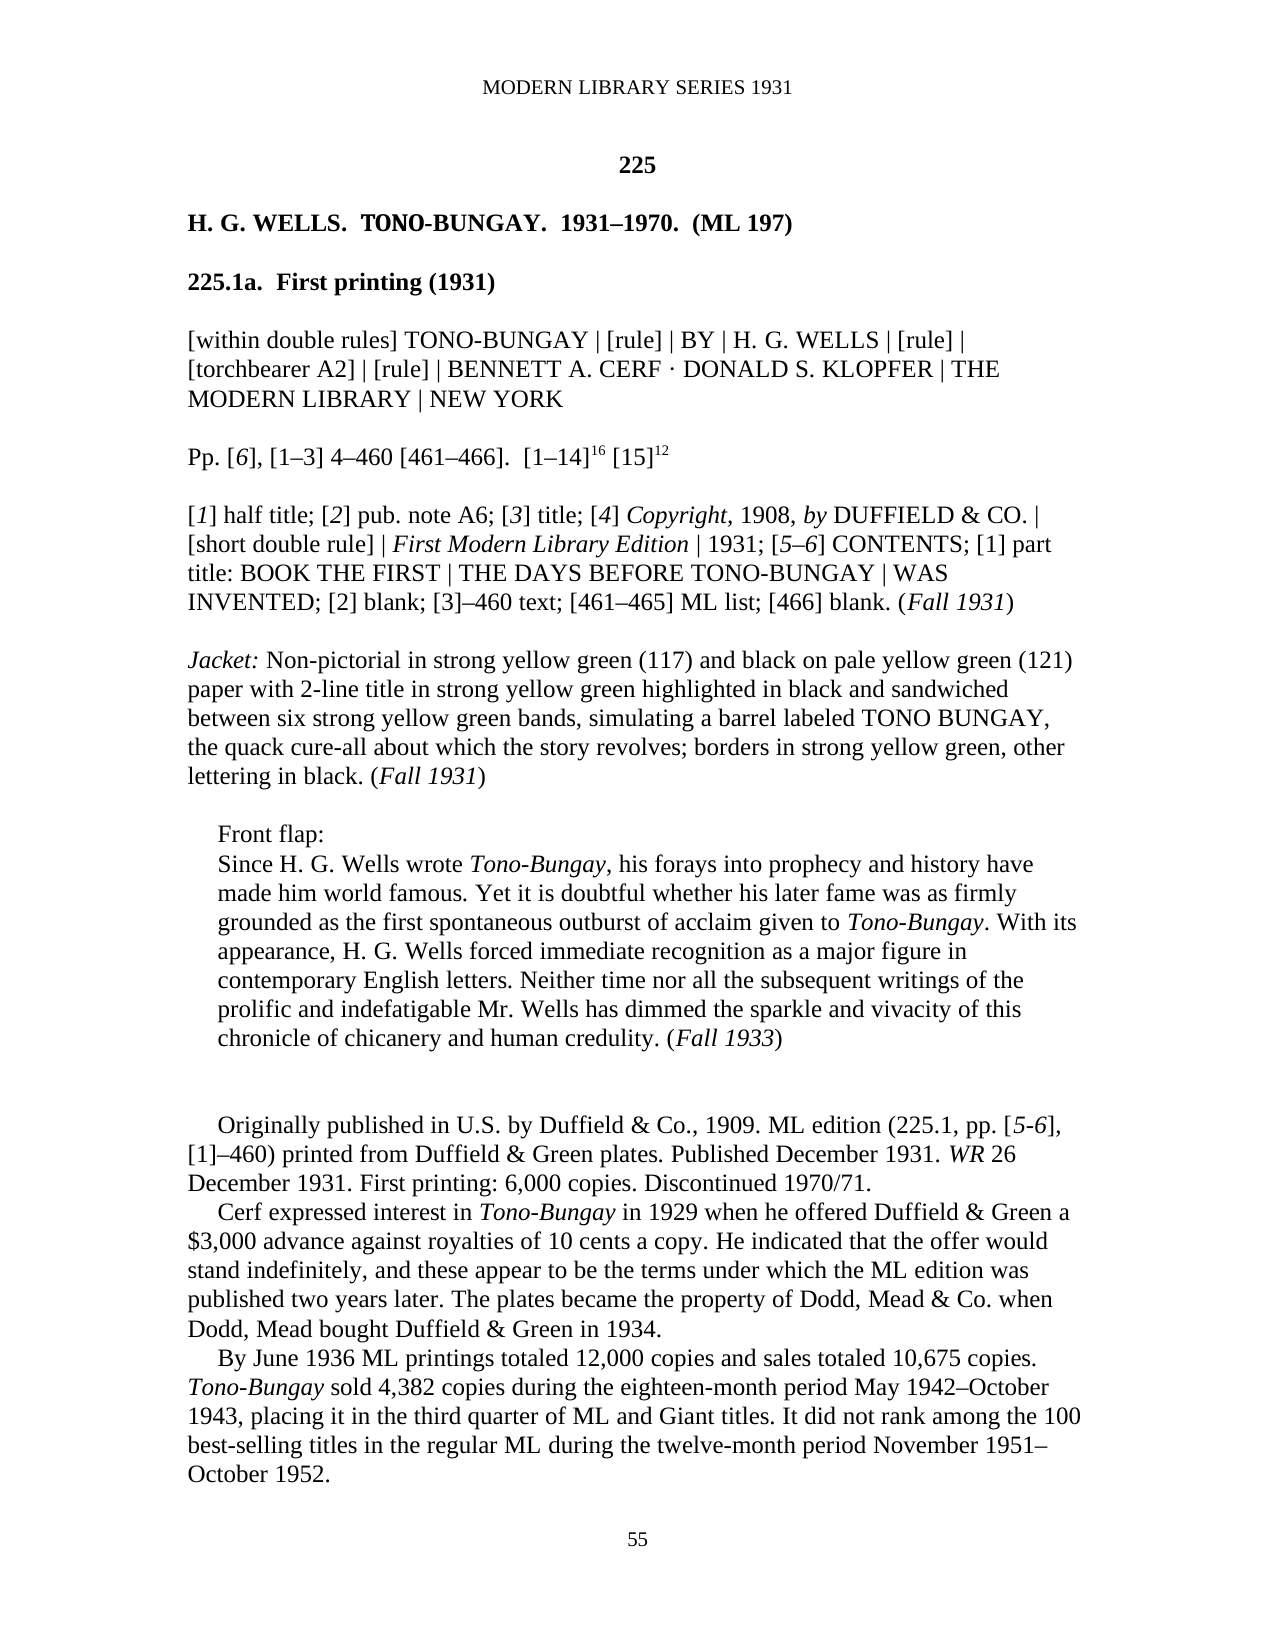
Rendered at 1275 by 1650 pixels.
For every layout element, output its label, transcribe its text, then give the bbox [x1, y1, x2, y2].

text Jacket: Non-pictorial in strong yellow green (117) and black on pale yellow green (121) paper with 2-line title in strong yellow green highlighted in black and sandwiched between six strong yellow green bands, simulating a barrel labeled TONO BUNGAY, the quack cure-all about which the story revolves; borders in strong yellow green, other lettering in black. (Fall 1931) [187, 645, 1087, 790]
text Cerf expressed interest in Tono-Bungay in 1929 when he offered Duffield & Green a $3,000 advance against royalties of 10 cents a copy. He indicated that the offer would stand indefinitely, and these appear to be the terms under which the ML edition was published two years later. The plates became the property of Dodd, Mead & Co. when Dodd, Mead bought Duffield & Green in 1934. [187, 1197, 1087, 1342]
text Pp. [6], [1–3] 4–460 [461–466]. [1–14]16 [15]12 [187, 442, 1087, 471]
text H. G. WELLS. TONO-BUNGAY. 1931–1970. (ML 197) [187, 208, 1087, 238]
text Since H. G. Wells wrote Tono-Bungay, his forays into prophecy and history have made him world famous. Yet it is doubtful whether his later fame was as firmly grounded as the first spontaneous outburst of acclaim given to Tono-Bungay. With its appearance, H. G. Wells forced immediate recognition as a major figure in contemporary English letters. Neither time nor all the subsequent writings of the prolific and indefatigable Mr. Wells has dimmed the sparkle and vivacity of this chronicle of chicanery and human credulity. (Fall 1933) [217, 848, 1087, 1052]
text [1] half title; [2] pub. note A6; [3] title; [4] Copyright, 1908, by DUFFIELD & CO. | [short double rule] | First Modern Library Edition | 1931; [5–6] CONTENTS; [1] part title: BOOK THE FIRST | THE DAYS BEFORE TONO-BUNGAY | WAS INVENTED; [2] blank; [3]–460 text; [461–465] ML list; [466] blank. (Fall 1931) [187, 500, 1087, 616]
text Originally published in U.S. by Duffield & Co., 1909. ML edition (225.1, pp. [5-6], [1]–460) printed from Duffield & Green plates. Published December 1931. WR 26 December 1931. First printing: 6,000 copies. Discontinued 1970/71. [187, 1110, 1087, 1197]
text Front flap: [187, 819, 1087, 848]
text 225 [187, 150, 1087, 179]
text [within double rules] TONO-BUNGAY | [rule] | BY | H. G. WELLS | [rule] | [torchbearer A2] | [rule] | BENNETT A. CERF · DONALD S. KLOPFER | THE MODERN LIBRARY | NEW YORK [187, 325, 1087, 412]
text 225.1a. First printing (1931) [187, 267, 1087, 296]
text By June 1936 ML printings totaled 12,000 copies and sales totaled 10,675 copies. Tono-Bungay sold 4,382 copies during the eighteen-month period May 1942–October 1943, placing it in the third quarter of ML and Giant titles. It did not rank among the 100 best-selling titles in the regular ML during the twelve-month period November 1951–October 1952. [187, 1342, 1087, 1488]
